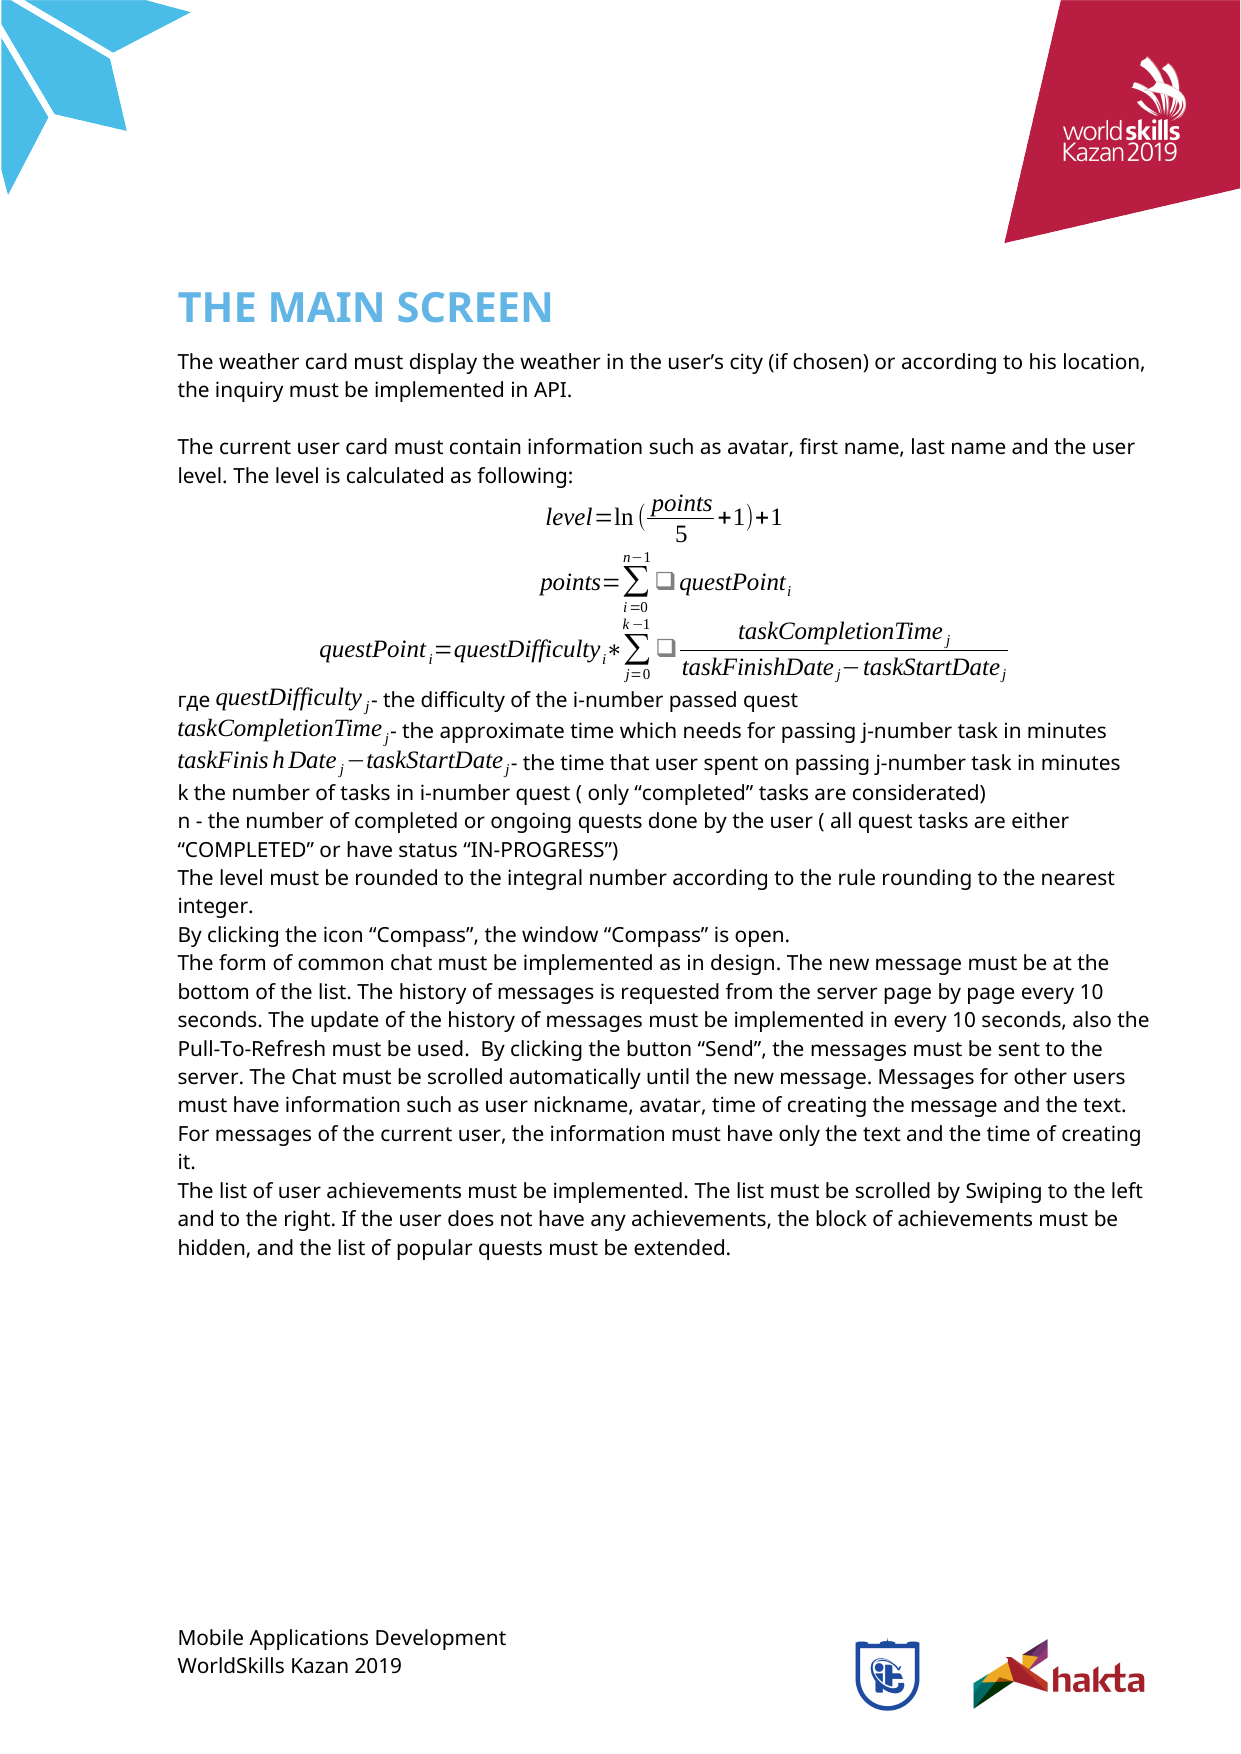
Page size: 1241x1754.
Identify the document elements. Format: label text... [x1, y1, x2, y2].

picture [1, 0, 1241, 1754]
text - the time that user spent on passing j-number task in minutes [177, 746, 1152, 778]
text By clicking the icon “Compass”, the window “Compass” is open. [177, 920, 1152, 948]
text The list of user achievements must be implemented. The list must be scrolled by Swiping to the left and to the right. If the user does not have any achievements, the block of achievements must be hidden, and the list of popular quests must be extended. [177, 1176, 1152, 1261]
text The level must be rounded to the integral number according to the rule rounding to the nearest integer. [177, 863, 1152, 920]
text где - the difficulty of the i-number passed quest [177, 684, 1152, 715]
text The current user card must contain information such as avatar, first name, last name and the user level. The level is calculated as following: [177, 432, 1152, 489]
text k the number of tasks in i-number quest ( only “completed” tasks are considerated) [177, 778, 1152, 806]
text The weather card must display the weather in the user’s city (if chosen) or according to his location, the inquiry must be implemented in API. [177, 347, 1152, 404]
title The main screen [177, 278, 1152, 335]
text n - the number of completed or ongoing quests done by the user ( all quest tasks are either “COMPLETED” or have status “IN-PROGRESS”) [177, 806, 1152, 863]
text The form of common chat must be implemented as in design. The new message must be at the bottom of the list. The history of messages is requested from the server page by page every 10 seconds. The update of the history of messages must be implemented in every 10 seconds, also the Pull-To-Refresh must be used. By clicking the button “Send”, the messages must be sent to the server. The Chat must be scrolled automatically until the new message. Messages for other users must have information such as user nickname, avatar, time of creating the message and the text. For messages of the current user, the information must have only the text and the time of creating it. [177, 948, 1152, 1176]
text - the approximate time which needs for passing j-number task in minutes [177, 715, 1152, 746]
